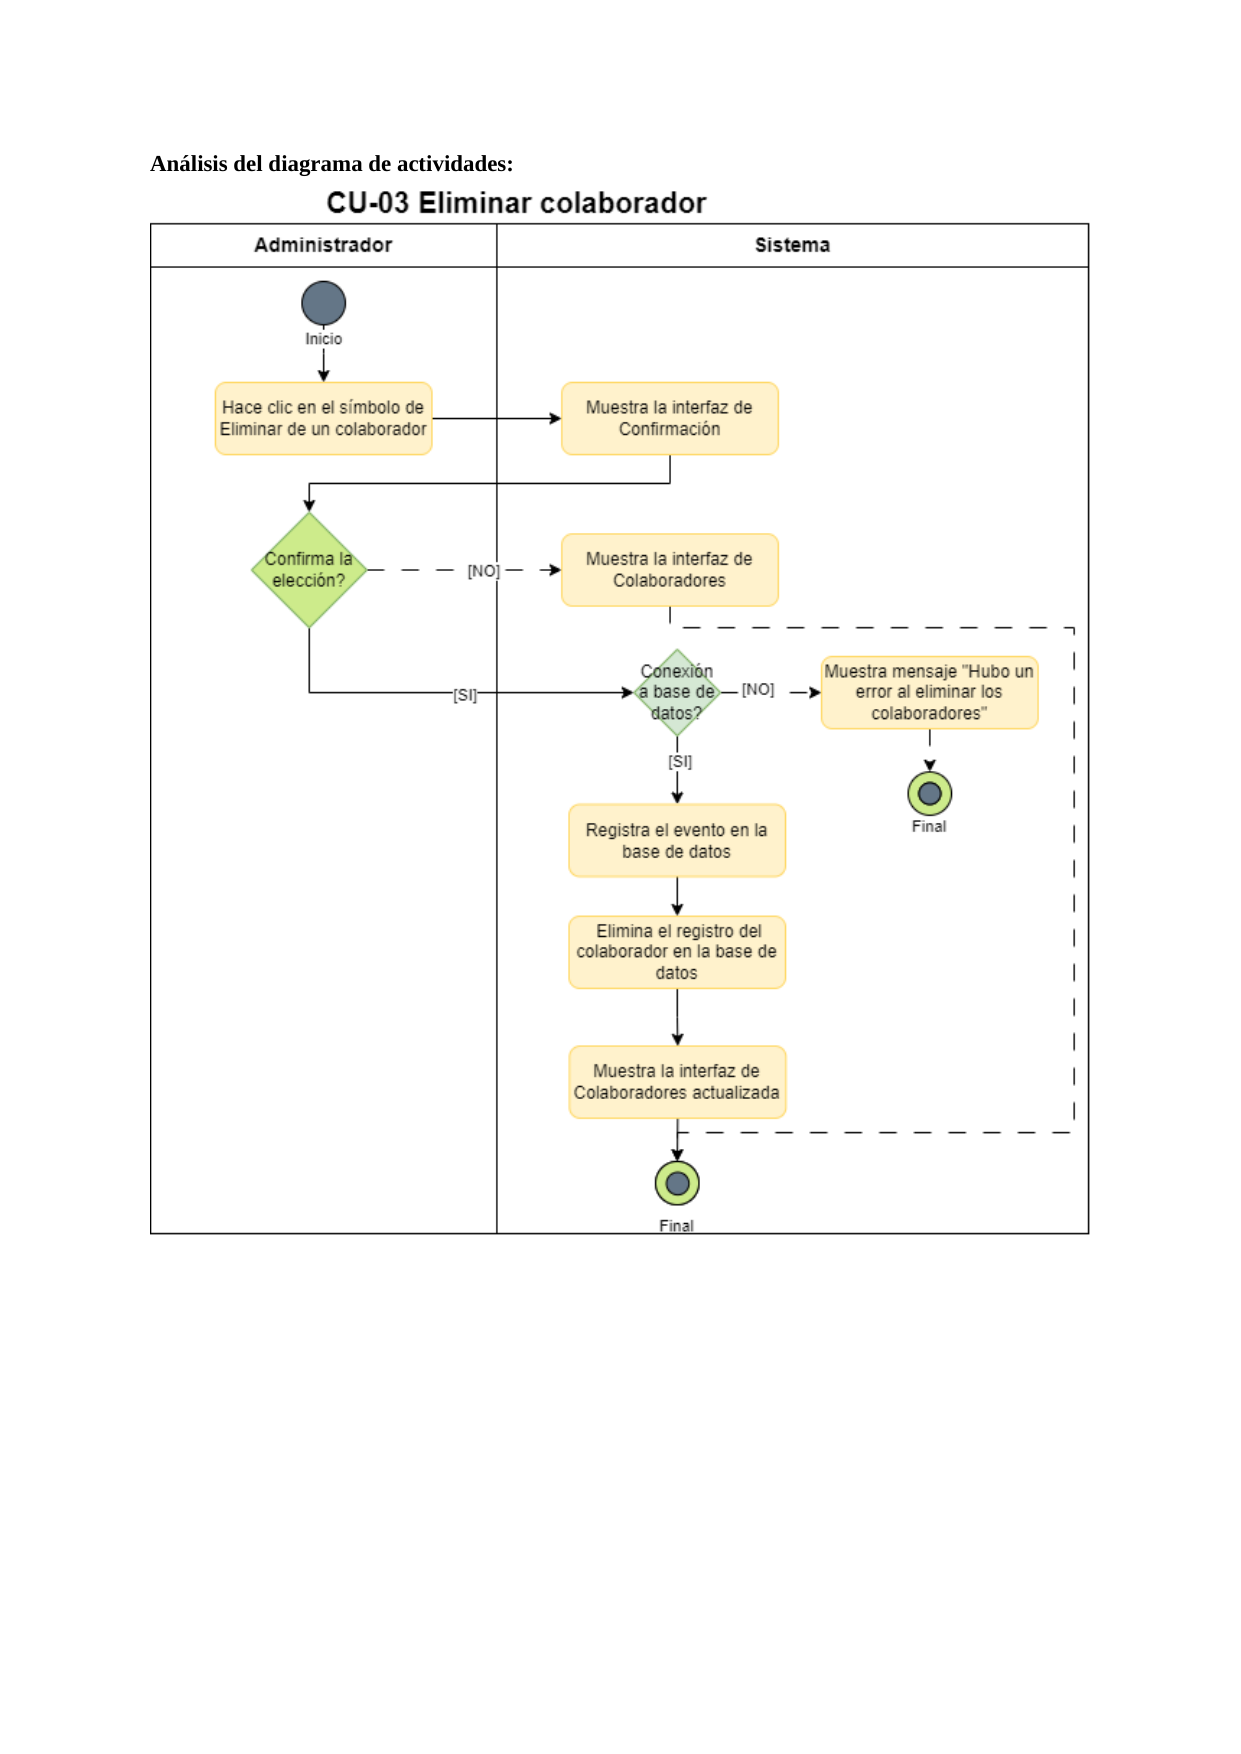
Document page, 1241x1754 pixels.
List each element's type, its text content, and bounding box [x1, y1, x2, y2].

text Análisis del diagrama de actividades: [150, 150, 1090, 176]
picture [150, 180, 1091, 1249]
